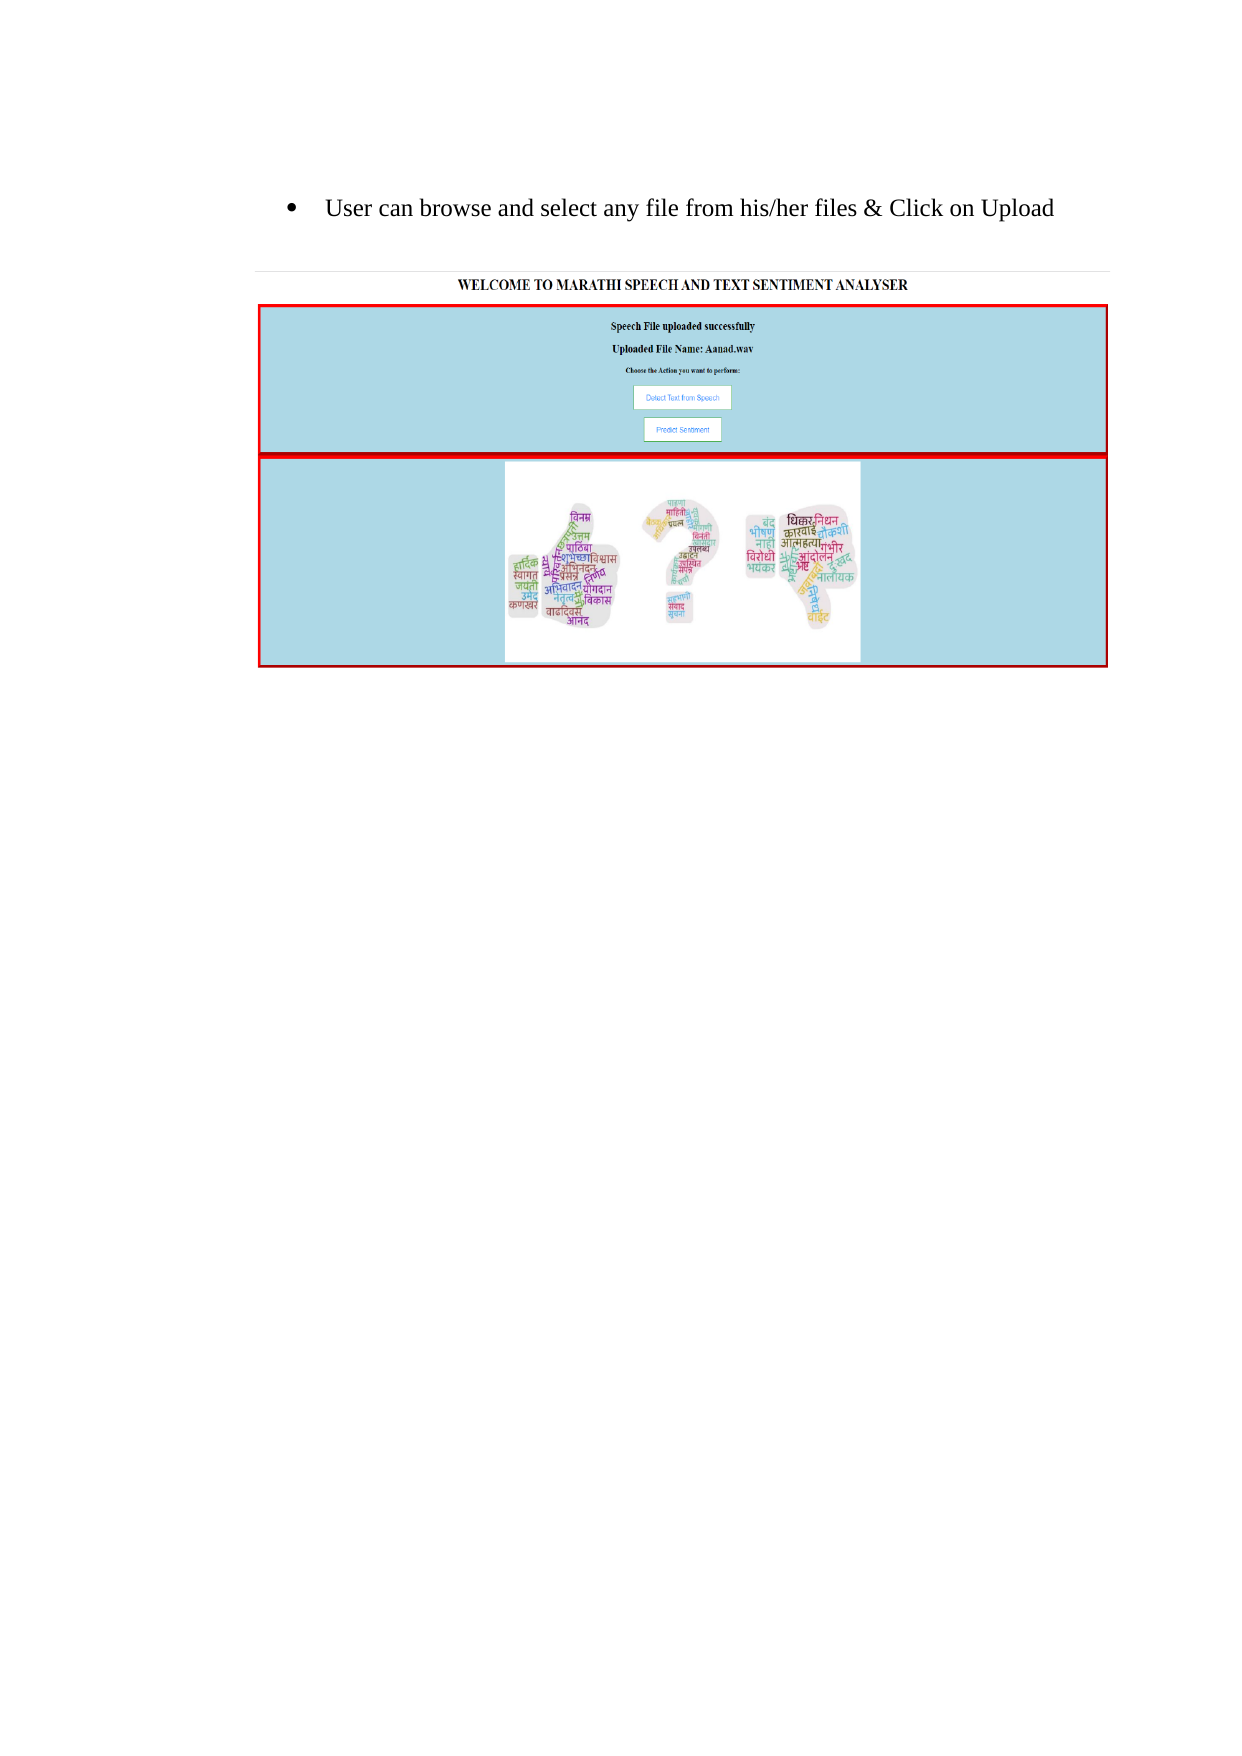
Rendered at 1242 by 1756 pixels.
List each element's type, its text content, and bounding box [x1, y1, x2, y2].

picture [254, 271, 1111, 681]
list User can browse and select any file from his/her files & Click on Upload [287, 193, 1223, 222]
